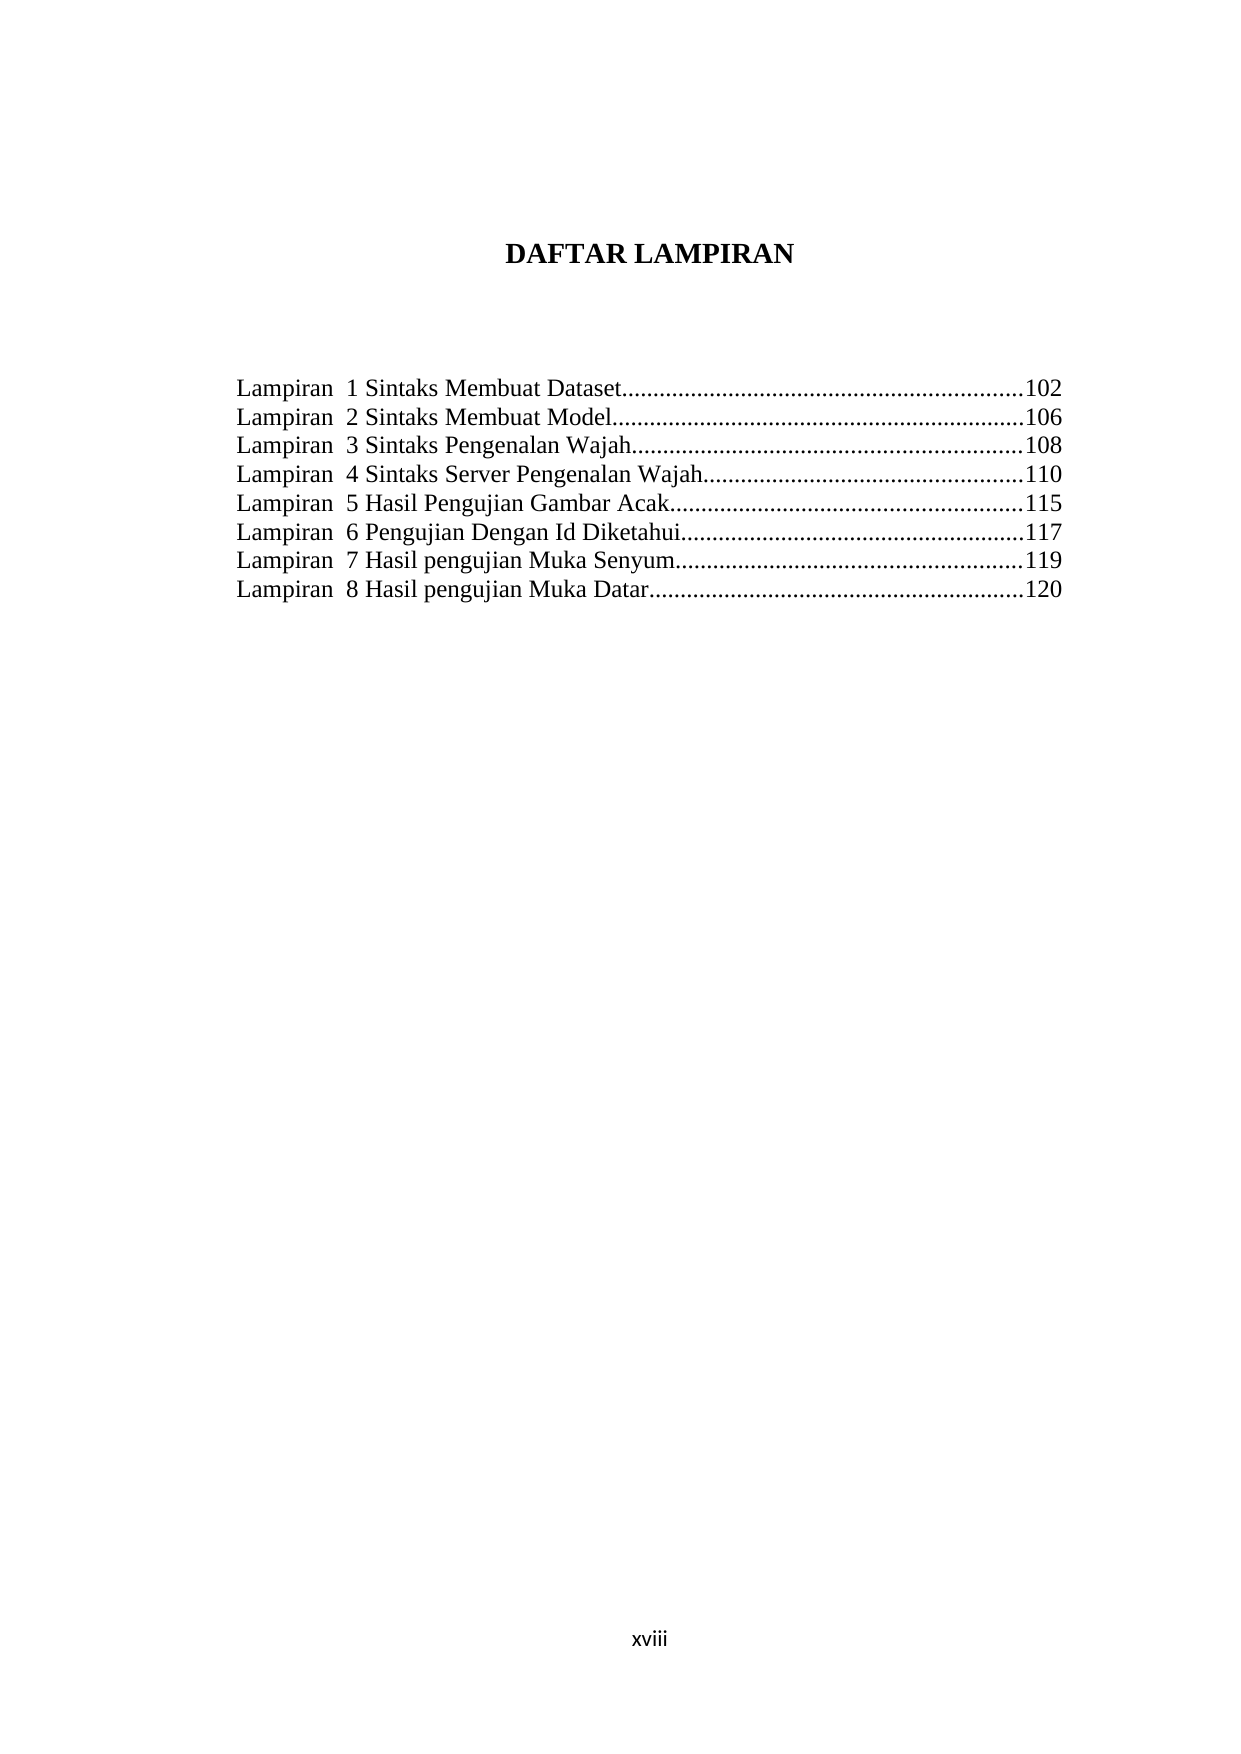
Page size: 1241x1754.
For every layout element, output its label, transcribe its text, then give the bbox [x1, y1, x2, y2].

text Lampiran 8 Hasil pengujian Muka Datar 120 [236, 574, 1063, 603]
text Lampiran 2 Sintaks Membuat Model 106 [236, 402, 1063, 430]
text Lampiran 3 Sintaks Pengenalan Wajah 108 [236, 430, 1063, 459]
text Lampiran 4 Sintaks Server Pengenalan Wajah 110 [236, 459, 1063, 488]
text Lampiran 6 Pengujian Dengan Id Diketahui 117 [236, 517, 1063, 545]
text Lampiran 5 Hasil Pengujian Gambar Acak 115 [236, 488, 1063, 517]
text Lampiran 1 Sintaks Membuat Dataset 102 [236, 373, 1063, 402]
subtitle DAFTAR LAMPIRAN [236, 236, 1063, 270]
text Lampiran 7 Hasil pengujian Muka Senyum 119 [236, 545, 1063, 574]
